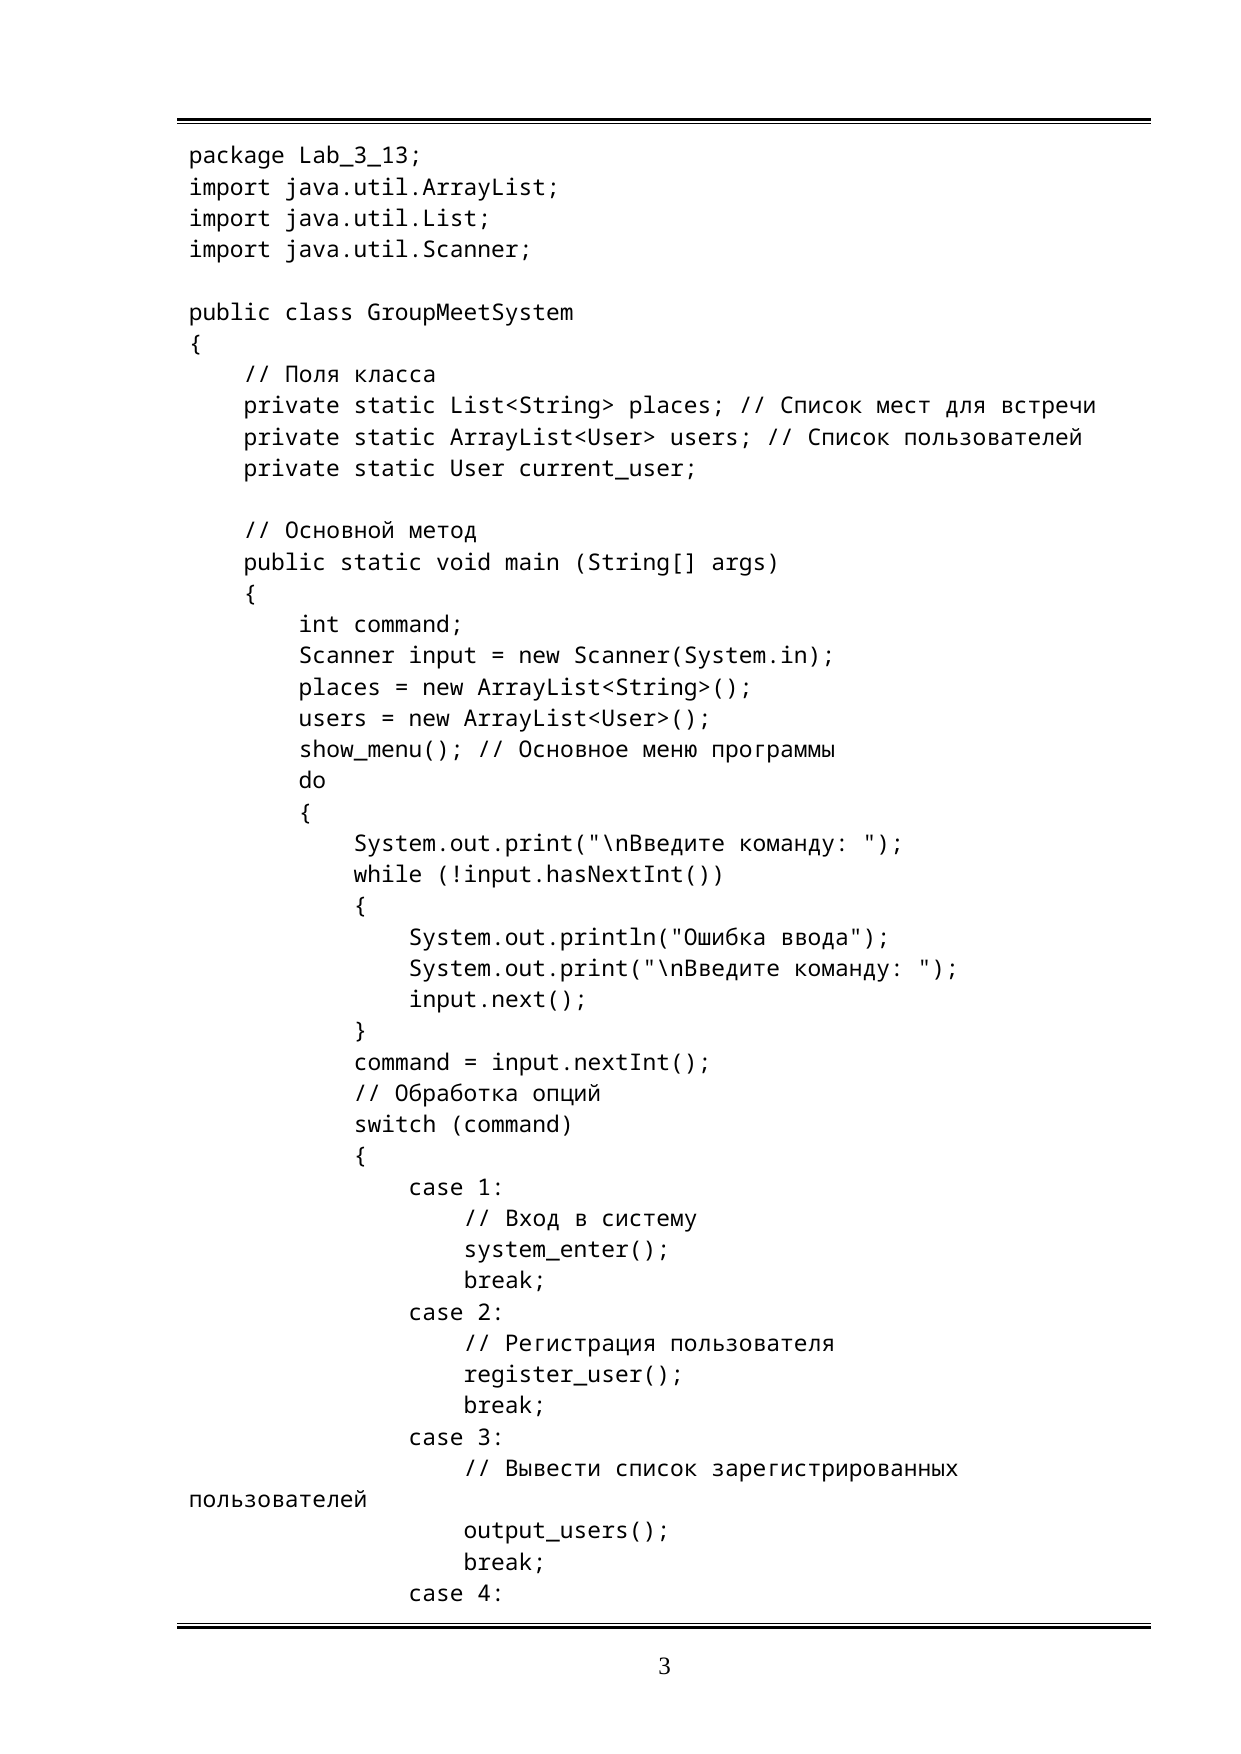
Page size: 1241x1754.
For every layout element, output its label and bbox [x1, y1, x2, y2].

table_header [177, 124, 1151, 1623]
